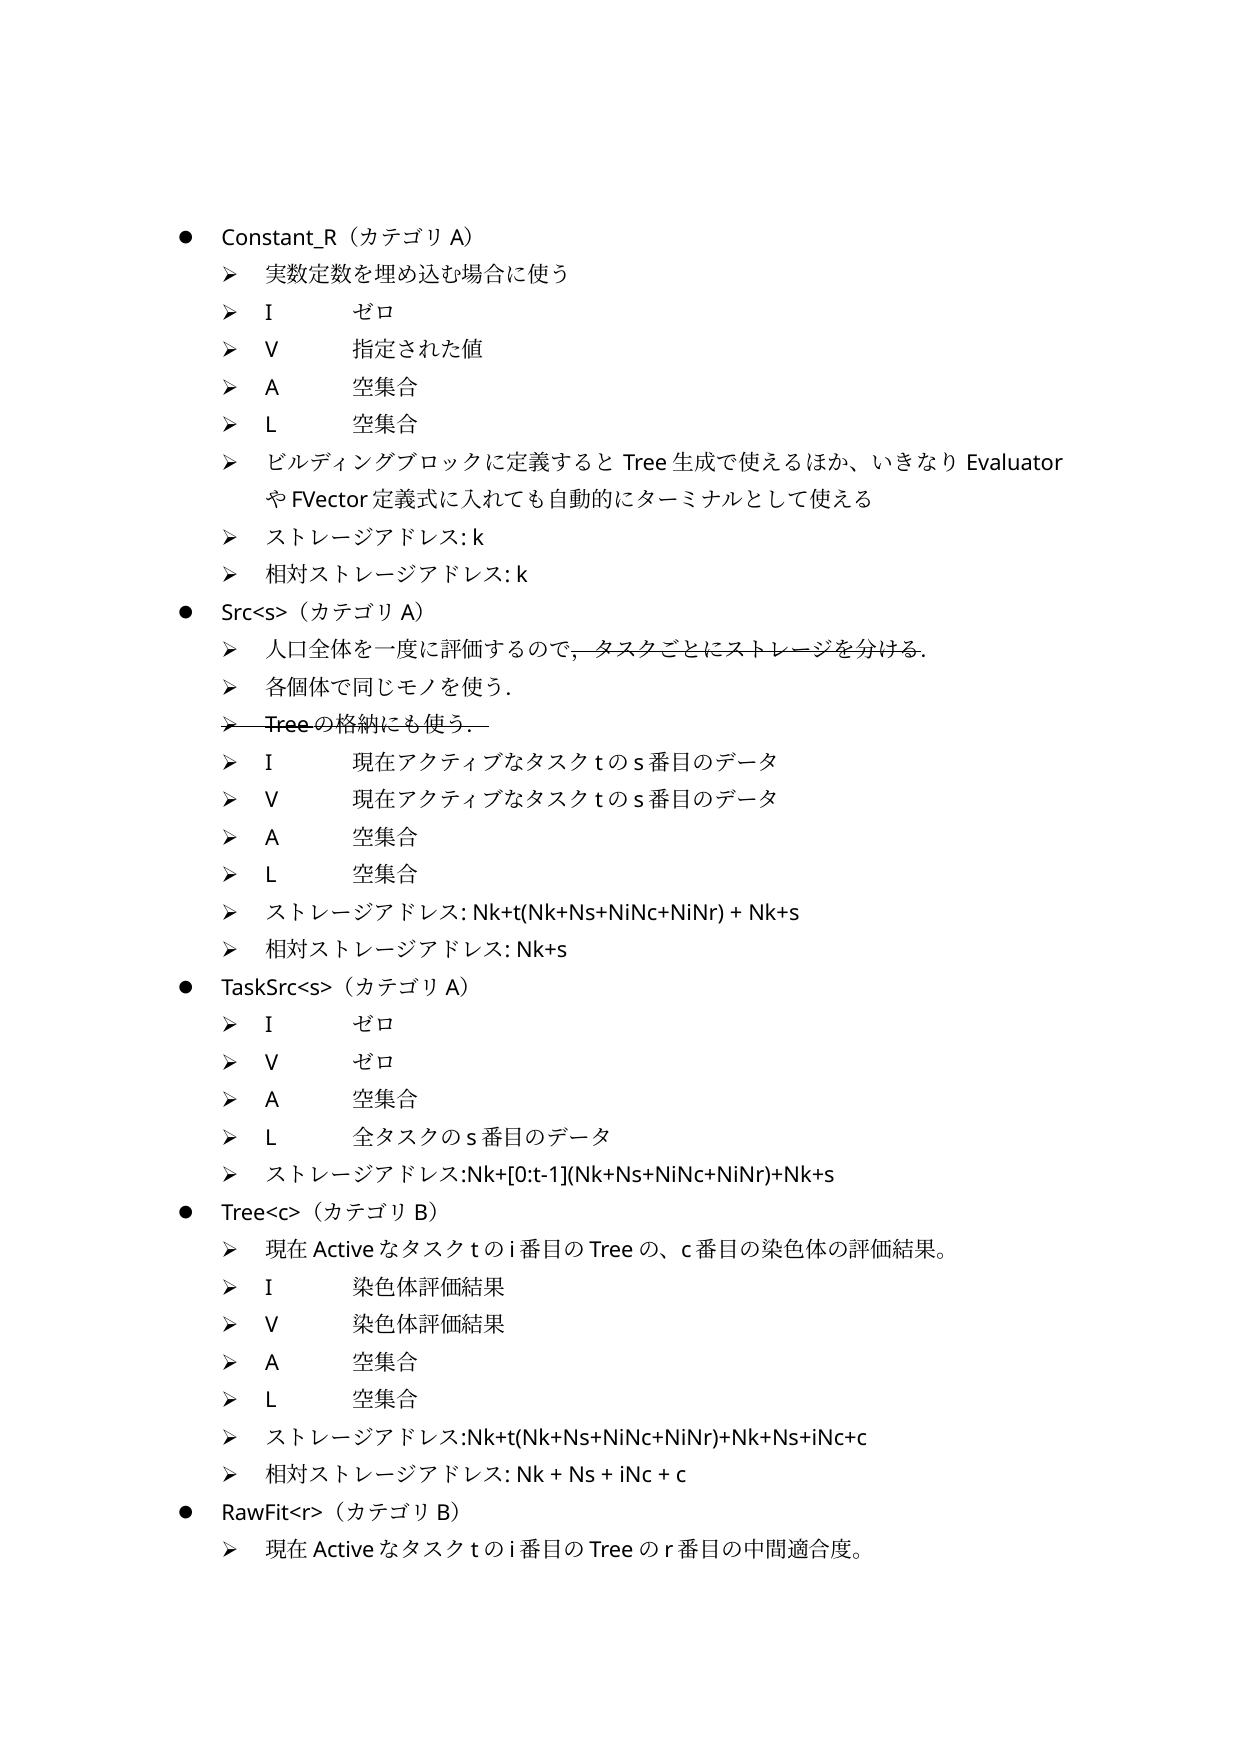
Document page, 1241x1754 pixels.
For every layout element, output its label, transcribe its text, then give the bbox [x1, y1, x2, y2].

list Treeの格納にも使う． [221, 704, 1063, 742]
list L 空集合 [221, 854, 1063, 892]
list A 空集合 [221, 367, 1063, 404]
list ビルディングブロックに定義するとTree生成で使えるほか、いきなりEvaluatorやFVector定義式に入れても自動的にターミナルとして使える [221, 442, 1063, 517]
list I ゼロ [221, 292, 1063, 329]
list L 空集合 [221, 404, 1063, 442]
list ストレージアドレス:Nk+[0:t-1](Nk+Ns+NiNc+NiNr)+Nk+s [221, 1154, 1063, 1192]
list ストレージアドレス: k [221, 517, 1063, 554]
list V 染色体評価結果 [221, 1304, 1063, 1342]
list 相対ストレージアドレス: k [221, 554, 1063, 592]
list ストレージアドレス:Nk+t(Nk+Ns+NiNc+NiNr)+Nk+Ns+iNc+c [221, 1417, 1063, 1454]
list 相対ストレージアドレス: Nk + Ns + iNc + c [221, 1454, 1063, 1492]
list A 空集合 [221, 1342, 1063, 1379]
list 相対ストレージアドレス: Nk+s [221, 929, 1063, 967]
list I ゼロ [221, 1004, 1063, 1042]
list ストレージアドレス: Nk+t(Nk+Ns+NiNc+NiNr) + Nk+s [221, 892, 1063, 929]
list 現在Activeなタスクtのi番目のTreeのr番目の中間適合度。 [221, 1529, 1063, 1567]
list 実数定数を埋め込む場合に使う [221, 254, 1063, 292]
list V ゼロ [221, 1042, 1063, 1079]
list L 空集合 [221, 1379, 1063, 1417]
list 各個体で同じモノを使う． [221, 667, 1063, 704]
list I 染色体評価結果 [221, 1267, 1063, 1304]
list V 指定された値 [221, 329, 1063, 367]
list Src<s>（カテゴリA） [177, 592, 1063, 629]
list 現在Activeなタスクtのi番目のTreeの、c番目の染色体の評価結果。 [221, 1229, 1063, 1267]
list RawFit<r>（カテゴリB） [177, 1492, 1063, 1529]
list TaskSrc<s>（カテゴリA） [177, 967, 1063, 1004]
list V 現在アクティブなタスクtのs番目のデータ [221, 779, 1063, 817]
list L 全タスクのs番目のデータ [221, 1117, 1063, 1154]
list I 現在アクティブなタスクtのs番目のデータ [221, 742, 1063, 779]
list Constant_R（カテゴリA） [177, 217, 1063, 254]
list A 空集合 [221, 1079, 1063, 1117]
list A 空集合 [221, 817, 1063, 854]
list 人口全体を一度に評価するので，タスクごとにストレージを分ける． [221, 629, 1063, 667]
list Tree<c>（カテゴリB） [177, 1192, 1063, 1229]
